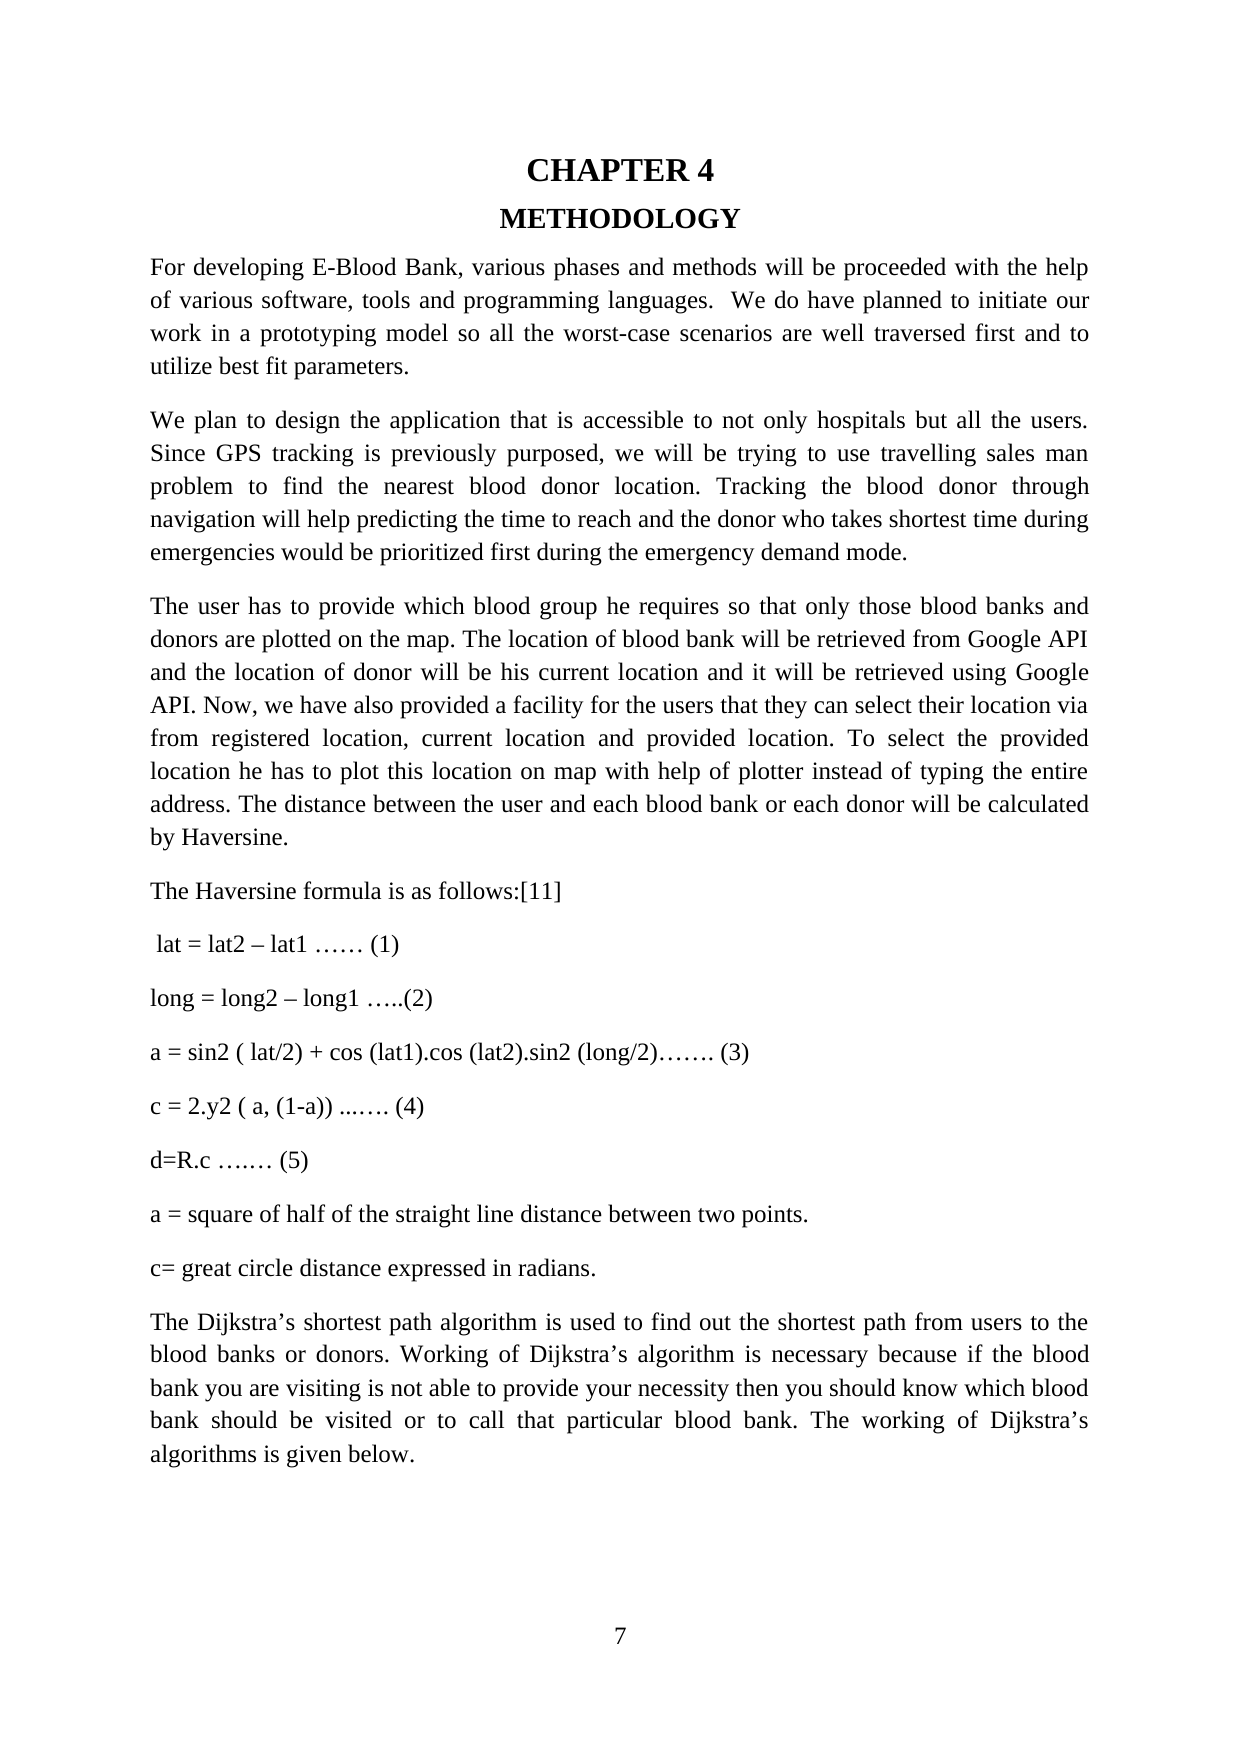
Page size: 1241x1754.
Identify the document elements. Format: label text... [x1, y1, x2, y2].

text a = sin2 ( lat/2) + cos (lat1).cos (lat2).sin2 (long/2)……. (3) [150, 1037, 1090, 1066]
text d=R.c ….… (5) [150, 1145, 1090, 1174]
text For developing E-Blood Bank, various phases and methods will be proceeded with the help of various software, tools and programming languages. We do have planned to initiate our work in a prototyping model so all the worst-case scenarios are well traversed first and to utilize best fit parameters. [150, 252, 1090, 380]
text The Haversine formula is as follows:[11] [150, 876, 1090, 904]
text The Dijkstra’s shortest path algorithm is used to find out the shortest path from users to the blood banks or donors. Working of Dijkstra’s algorithm is necessary because if the blood bank you are visiting is not able to provide your necessity then you should know which blood bank should be visited or to call that particular blood bank. The working of Dijkstra’s algorithms is given below. [150, 1307, 1090, 1467]
text a = square of half of the straight line distance between two points. [150, 1199, 1090, 1228]
text c= great circle distance expressed in radians. [150, 1253, 1090, 1281]
text lat = lat2 – lat1 …… (1) [150, 929, 1090, 958]
text long = long2 – long1 …..(2) [150, 983, 1090, 1012]
subtitle METHODOLOGY [150, 201, 1090, 234]
text CHAPTER 4 [150, 150, 1090, 188]
text c = 2.y2 ( a, (1-a)) ...…. (4) [150, 1091, 1090, 1120]
text The user has to provide which blood group he requires so that only those blood banks and donors are plotted on the map. The location of blood bank will be retrieved from Google API and the location of donor will be his current location and it will be retrieved using Google API. Now, we have also provided a facility for the users that they can select their location via from registered location, current location and provided location. To select the provided location he has to plot this location on map with help of plotter instead of typing the entire address. The distance between the user and each blood bank or each donor will be calculated by Haversine. [150, 591, 1090, 851]
text We plan to design the application that is accessible to not only hospitals but all the users. Since GPS tracking is previously purposed, we will be trying to use travelling sales man problem to find the nearest blood donor location. Tracking the blood donor through navigation will help predicting the time to reach and the donor who takes shortest time during emergencies would be prioritized first during the emergency demand mode. [150, 405, 1090, 566]
